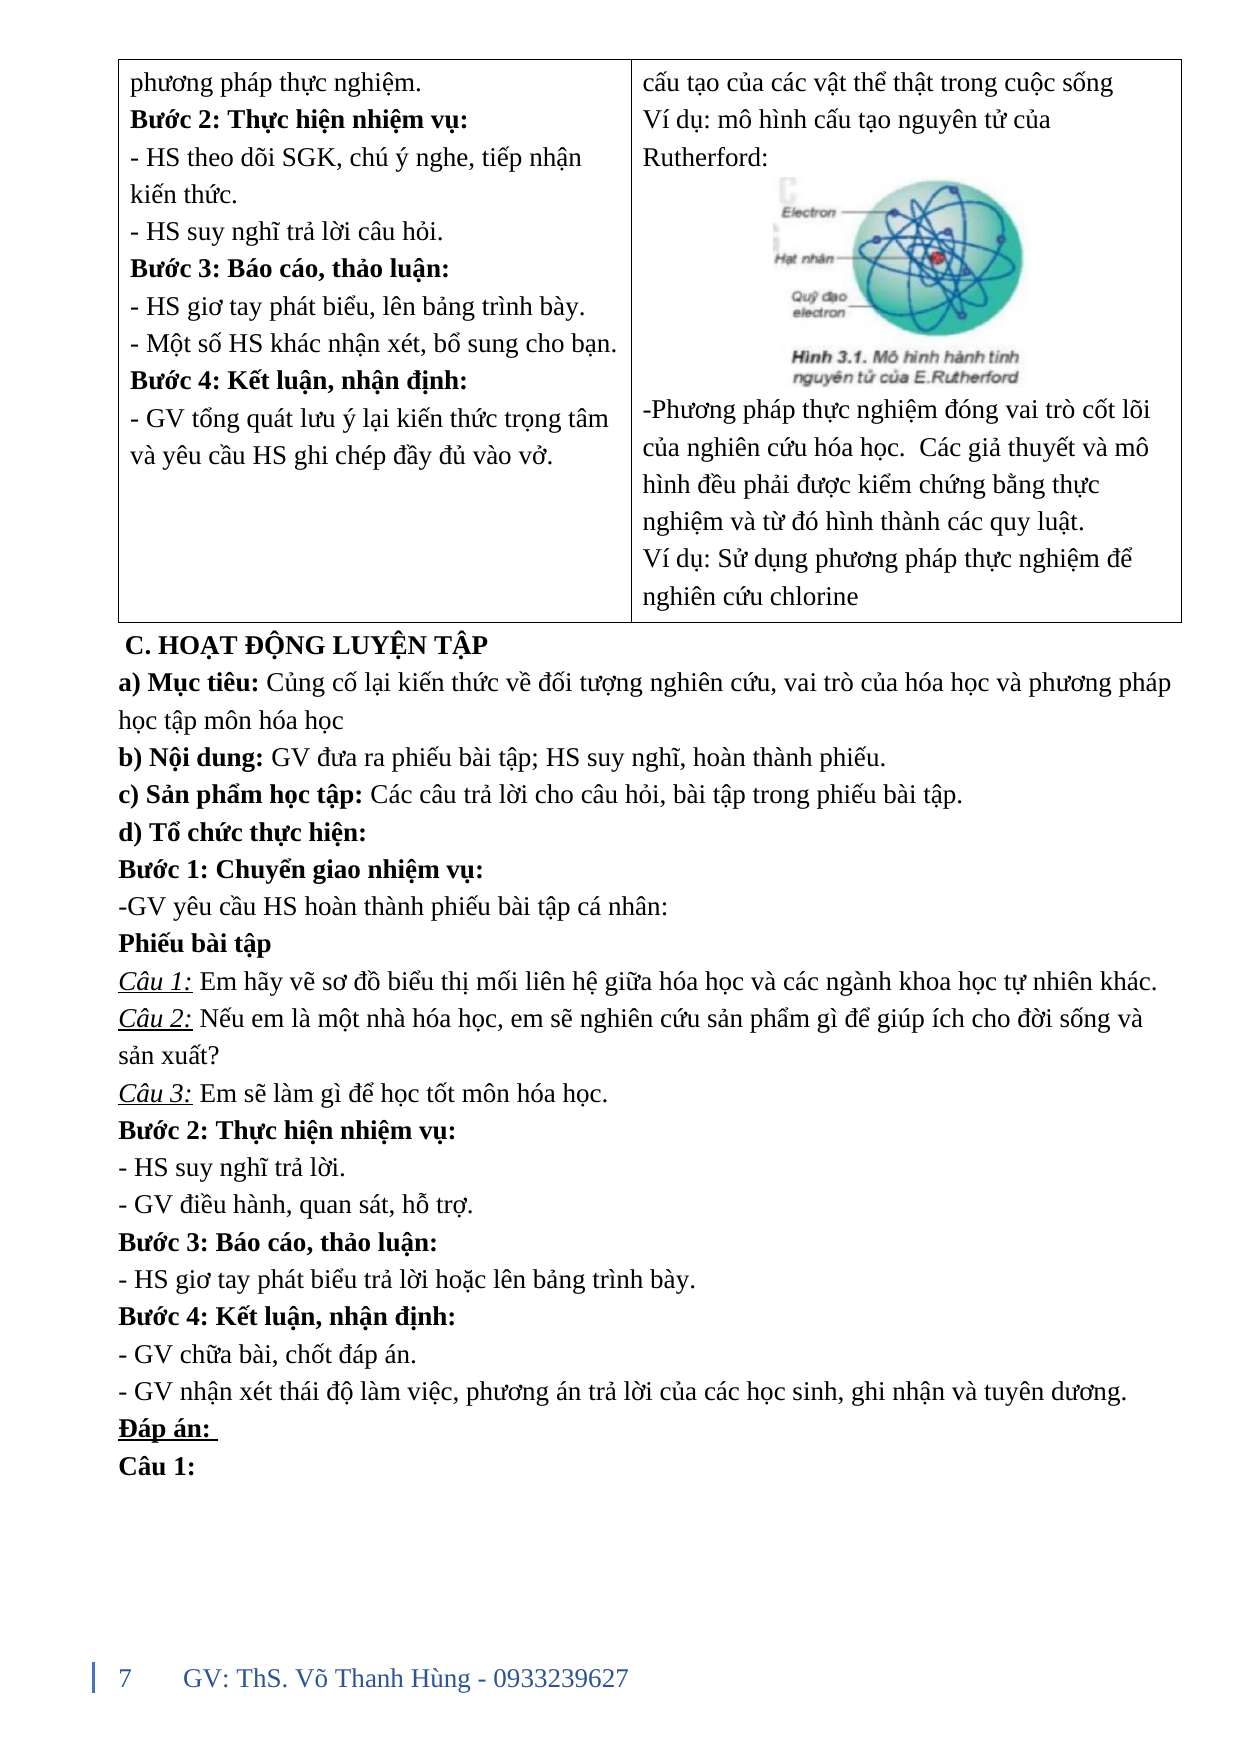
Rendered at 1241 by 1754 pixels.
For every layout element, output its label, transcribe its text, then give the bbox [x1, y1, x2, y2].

text b) Nội dung: GV đưa ra phiếu bài tập; HS suy nghĩ, hoàn thành phiếu. [118, 741, 1181, 772]
picture [772, 177, 1040, 388]
text - HS suy nghĩ trả lời. [118, 1151, 1181, 1182]
text Câu 1: Em hãy vẽ sơ đồ biểu thị mối liên hệ giữa hóa học và các ngành khoa học tự nhiên khác. [118, 965, 1181, 996]
text C. HOẠT ĐỘNG LUYỆN TẬP [118, 629, 1181, 660]
text - GV chữa bài, chốt đáp án. [118, 1338, 1181, 1369]
text -GV yêu cầu HS hoàn thành phiếu bài tập cá nhân: [118, 890, 1181, 921]
text Phiếu bài tập [118, 927, 1181, 959]
text Đáp án: [118, 1412, 1181, 1443]
text Câu 1: [118, 1449, 1181, 1481]
text - HS giơ tay phát biểu trả lời hoặc lên bảng trình bày. [118, 1263, 1181, 1294]
text Câu 2: Nếu em là một nhà hóa học, em sẽ nghiên cứu sản phẩm gì để giúp ích cho đời sống và sản xuất? [118, 1002, 1181, 1071]
text Bước 3: Báo cáo, thảo luận: [118, 1226, 1181, 1257]
text - GV nhận xét thái độ làm việc, phương án trả lời của các học sinh, ghi nhận và tuyên dương. [118, 1375, 1181, 1406]
text a) Mục tiêu: Củng cố lại kiến thức về đối tượng nghiên cứu, vai trò của hóa học và phương pháp học tập môn hóa học [118, 666, 1181, 735]
text - GV điều hành, quan sát, hỗ trợ. [118, 1188, 1181, 1220]
text d) Tổ chức thực hiện: [118, 816, 1181, 847]
text c) Sản phẩm học tập: Các câu trả lời cho câu hỏi, bài tập trong phiếu bài tập. [118, 778, 1181, 809]
text Bước 4: Kết luận, nhận định: [118, 1300, 1181, 1332]
text Bước 2: Thực hiện nhiệm vụ: [118, 1114, 1181, 1145]
text Câu 3: Em sẽ làm gì để học tốt môn hóa học. [118, 1077, 1181, 1108]
text Bước 1: Chuyển giao nhiệm vụ: [118, 853, 1181, 884]
